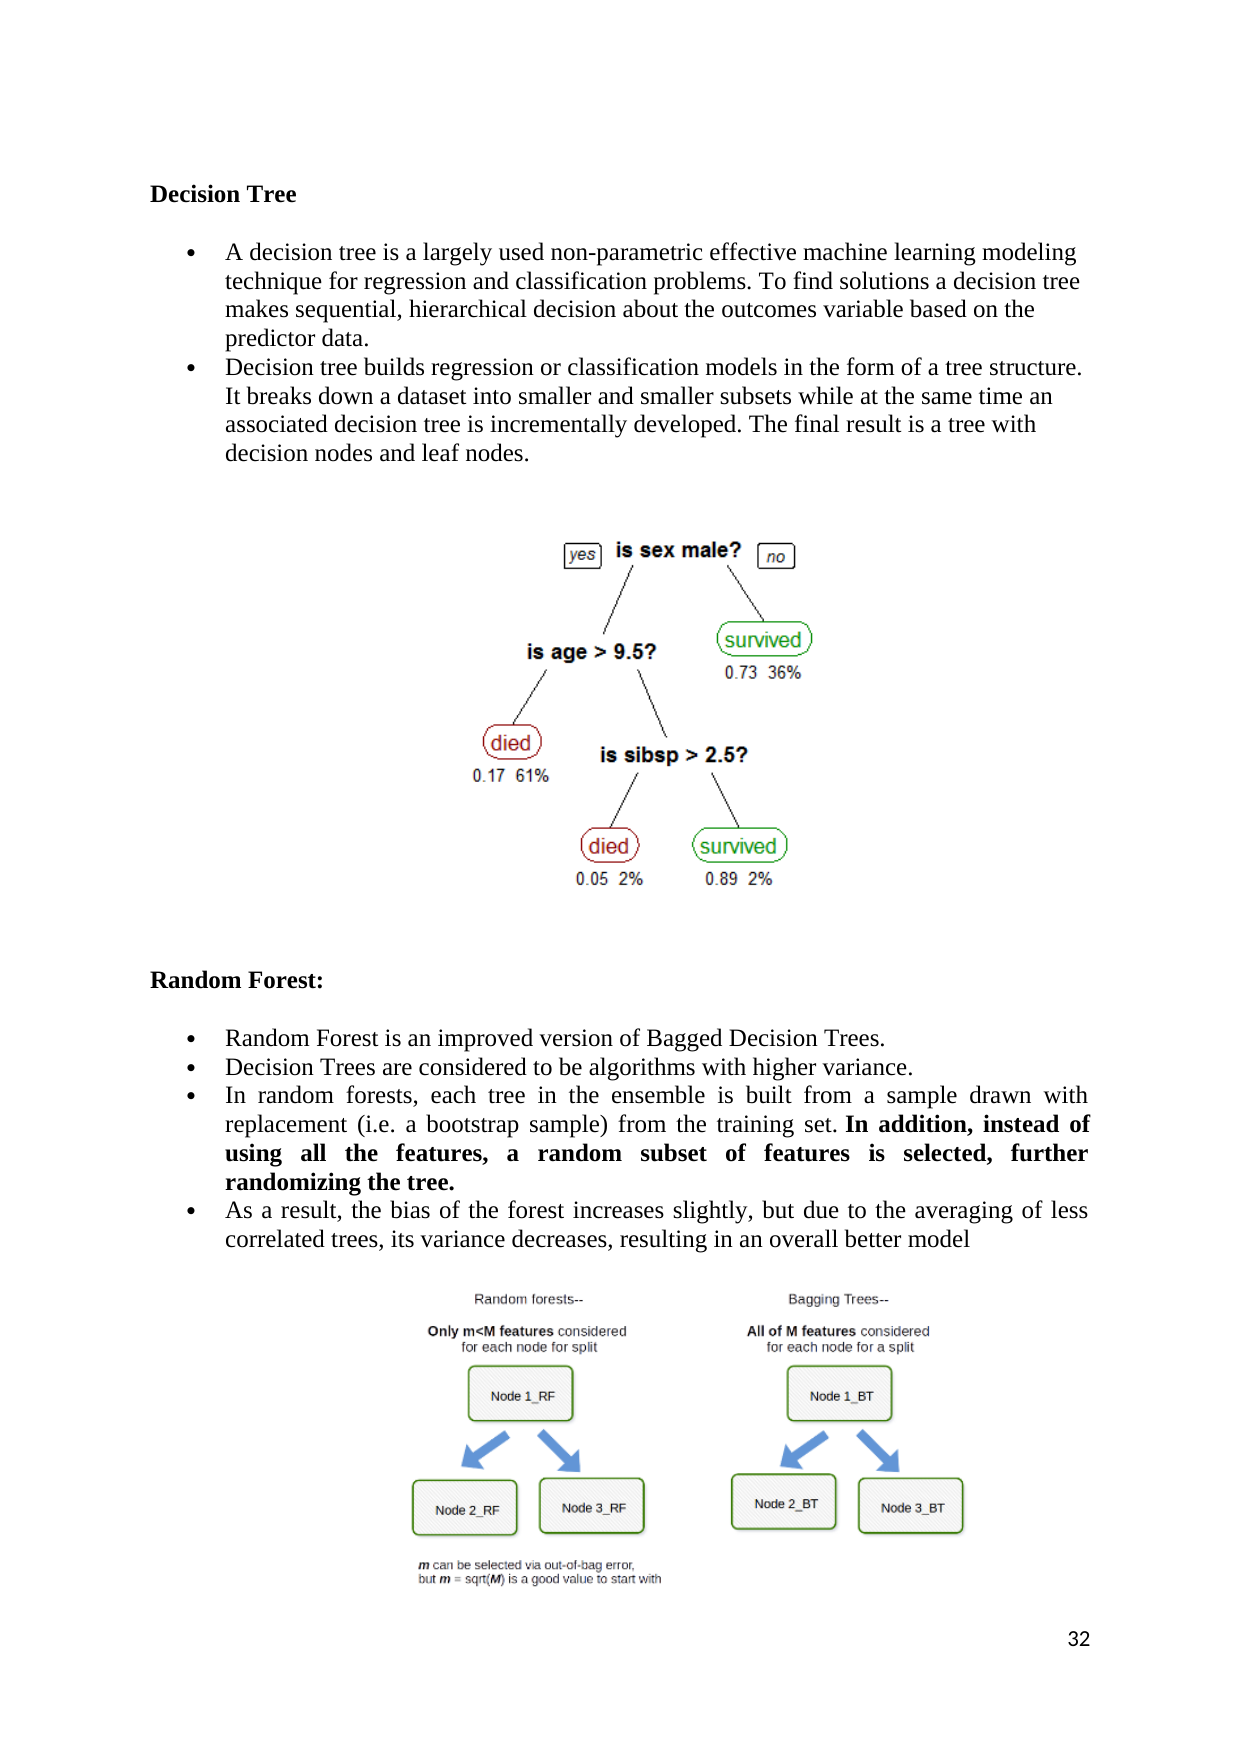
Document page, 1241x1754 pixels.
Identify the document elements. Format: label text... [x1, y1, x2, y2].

picture [436, 496, 879, 936]
list Decision tree builds regression or classification models in the form of a tree structure. It breaks down a dataset into smaller and smaller subsets while at the same time an associated decision tree is incrementally developed. The final result is a tree with decision nodes and leaf nodes. [187, 352, 1090, 467]
list In random forests, each tree in the ensemble is built from a sample drawn with replacement (i.e. a bootstrap sample) from the training set. In addition, instead of using all the features, a random subset of features is selected, further randomizing the tree. [187, 1081, 1090, 1196]
list As a result, the bias of the forest increases slightly, but due to the averaging of less correlated trees, its variance decreases, resulting in an overall better model [187, 1196, 1090, 1253]
list Decision Trees are considered to be algorithms with higher variance. [187, 1052, 1090, 1081]
text Decision Tree [150, 179, 1090, 208]
list Random Forest is an improved version of Bagged Decision Trees. [187, 1023, 1090, 1052]
text Random Forest: [150, 965, 1090, 994]
list A decision tree is a largely used non-parametric effective machine learning modeling technique for regression and classification problems. To find solutions a decision tree makes sequential, hierarchical decision about the outcomes variable based on the predictor data. [187, 237, 1090, 352]
picture [285, 1282, 1030, 1601]
